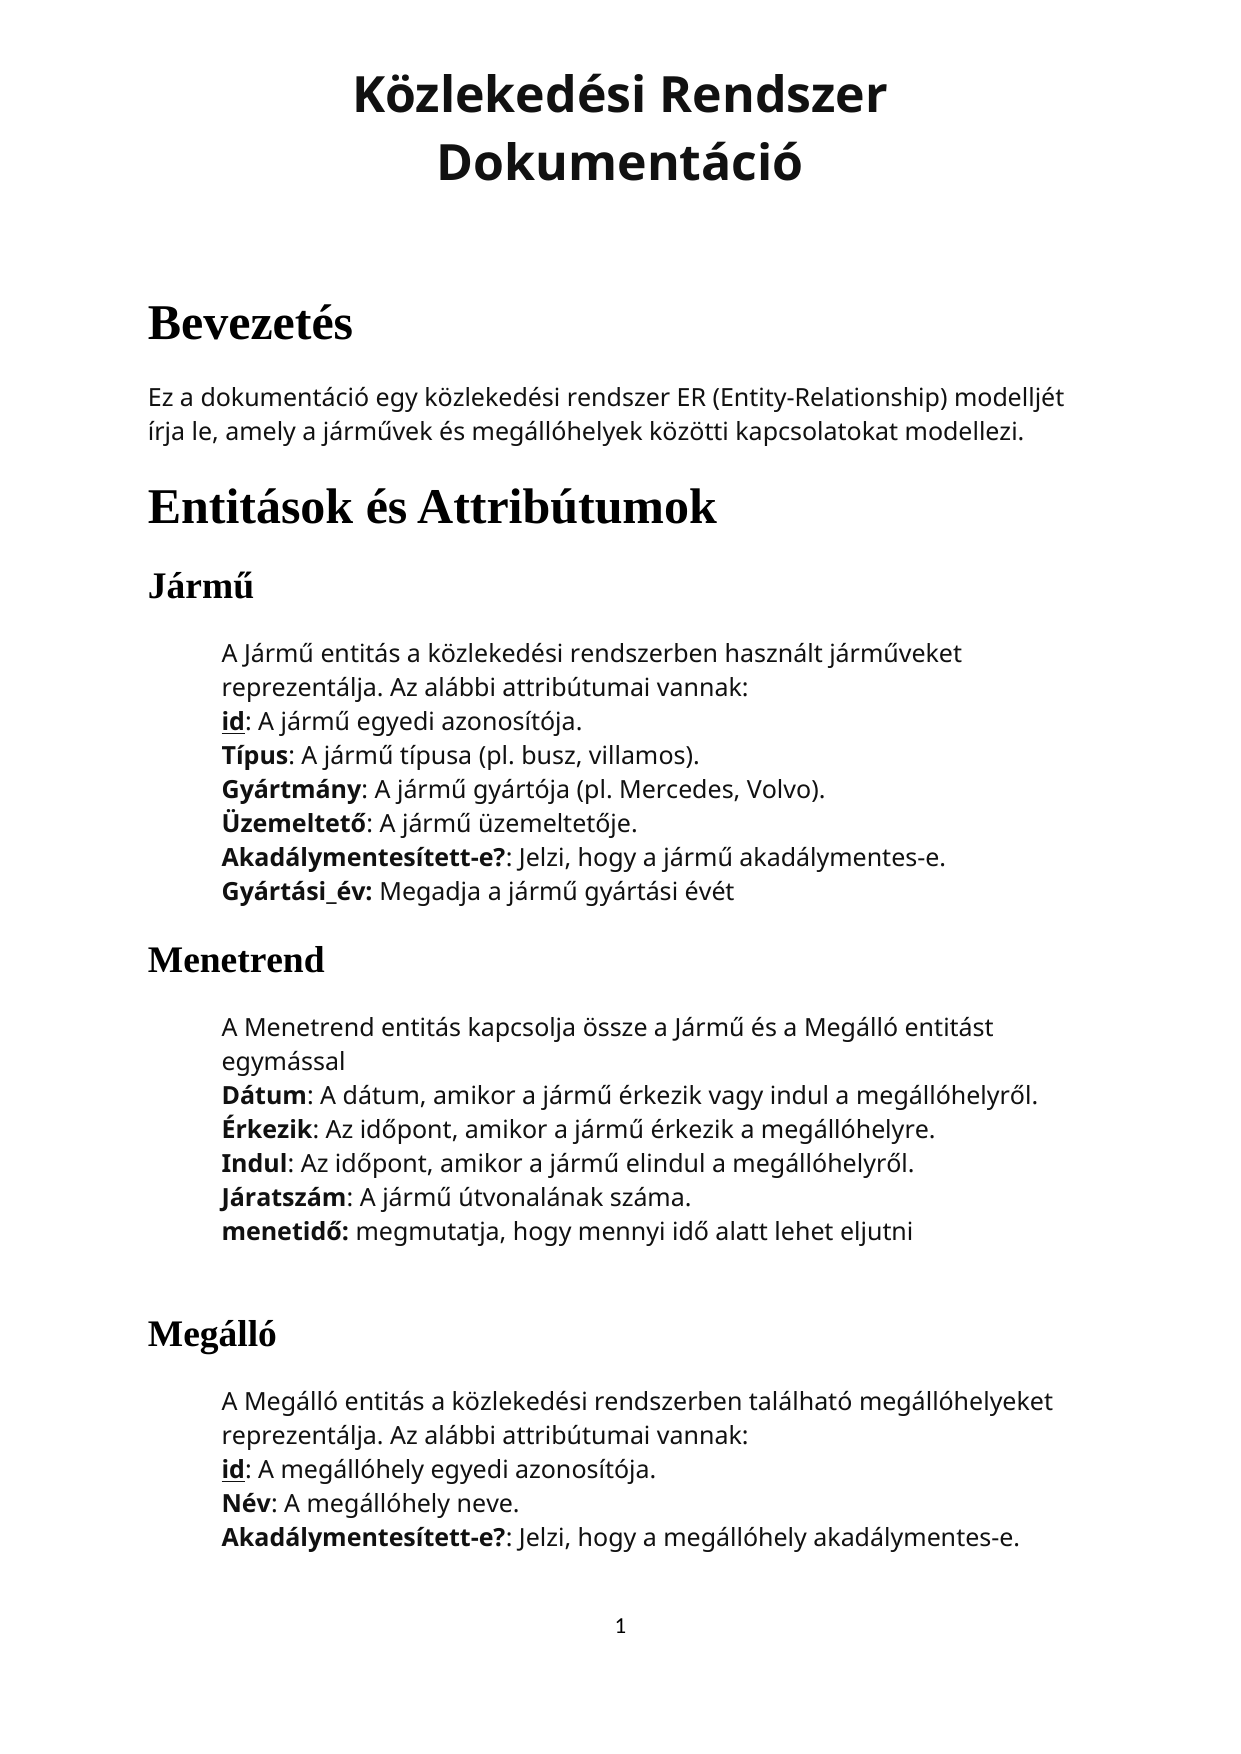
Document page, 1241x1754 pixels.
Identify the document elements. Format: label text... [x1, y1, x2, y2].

subtitle Jármű [148, 563, 1093, 606]
text Gyártási_év: Megadja a jármű gyártási évét [221, 874, 1093, 908]
text Dátum: A dátum, amikor a jármű érkezik vagy indul a megállóhelyről. [221, 1078, 1093, 1112]
subtitle Menetrend [148, 937, 1093, 980]
text Dokumentáció [148, 127, 1093, 195]
text Akadálymentesített-e?: Jelzi, hogy a jármű akadálymentes-e. [221, 840, 1093, 874]
text Akadálymentesített-e?: Jelzi, hogy a megállóhely akadálymentes-e. [221, 1520, 1093, 1554]
text Név: A megállóhely neve. [221, 1486, 1093, 1520]
subtitle Bevezetés [148, 293, 1093, 350]
text id: A jármű egyedi azonosítója. [221, 704, 1093, 738]
subtitle Megálló [148, 1311, 1093, 1354]
text Típus: A jármű típusa (pl. busz, villamos). [221, 738, 1093, 772]
text Gyártmány: A jármű gyártója (pl. Mercedes, Volvo). [221, 772, 1093, 806]
text Járatszám: A jármű útvonalának száma. [221, 1180, 1093, 1214]
text A Menetrend entitás kapcsolja össze a Jármű és a Megálló entitást egymással [221, 1009, 1093, 1078]
text A Megálló entitás a közlekedési rendszerben található megállóhelyeket reprezentálja. Az alábbi attribútumai vannak: [221, 1383, 1093, 1452]
text Ez a dokumentáció egy közlekedési rendszer ER (Entity-Relationship) modelljét írja le, amely a járművek és megállóhelyek közötti kapcsolatokat modellezi. [148, 379, 1093, 447]
text id: A megállóhely egyedi azonosítója. [221, 1452, 1093, 1486]
text Üzemeltető: A jármű üzemeltetője. [221, 806, 1093, 840]
text Közlekedési Rendszer [148, 59, 1093, 127]
text Érkezik: Az időpont, amikor a jármű érkezik a megállóhelyre. [221, 1112, 1093, 1146]
text A Jármű entitás a közlekedési rendszerben használt járműveket reprezentálja. Az alábbi attribútumai vannak: [221, 636, 1093, 704]
text Indul: Az időpont, amikor a jármű elindul a megállóhelyről. [221, 1146, 1093, 1180]
subtitle Entitások és Attribútumok [148, 477, 1093, 534]
text menetidő: megmutatja, hogy mennyi idő alatt lehet eljutni [221, 1214, 1093, 1248]
